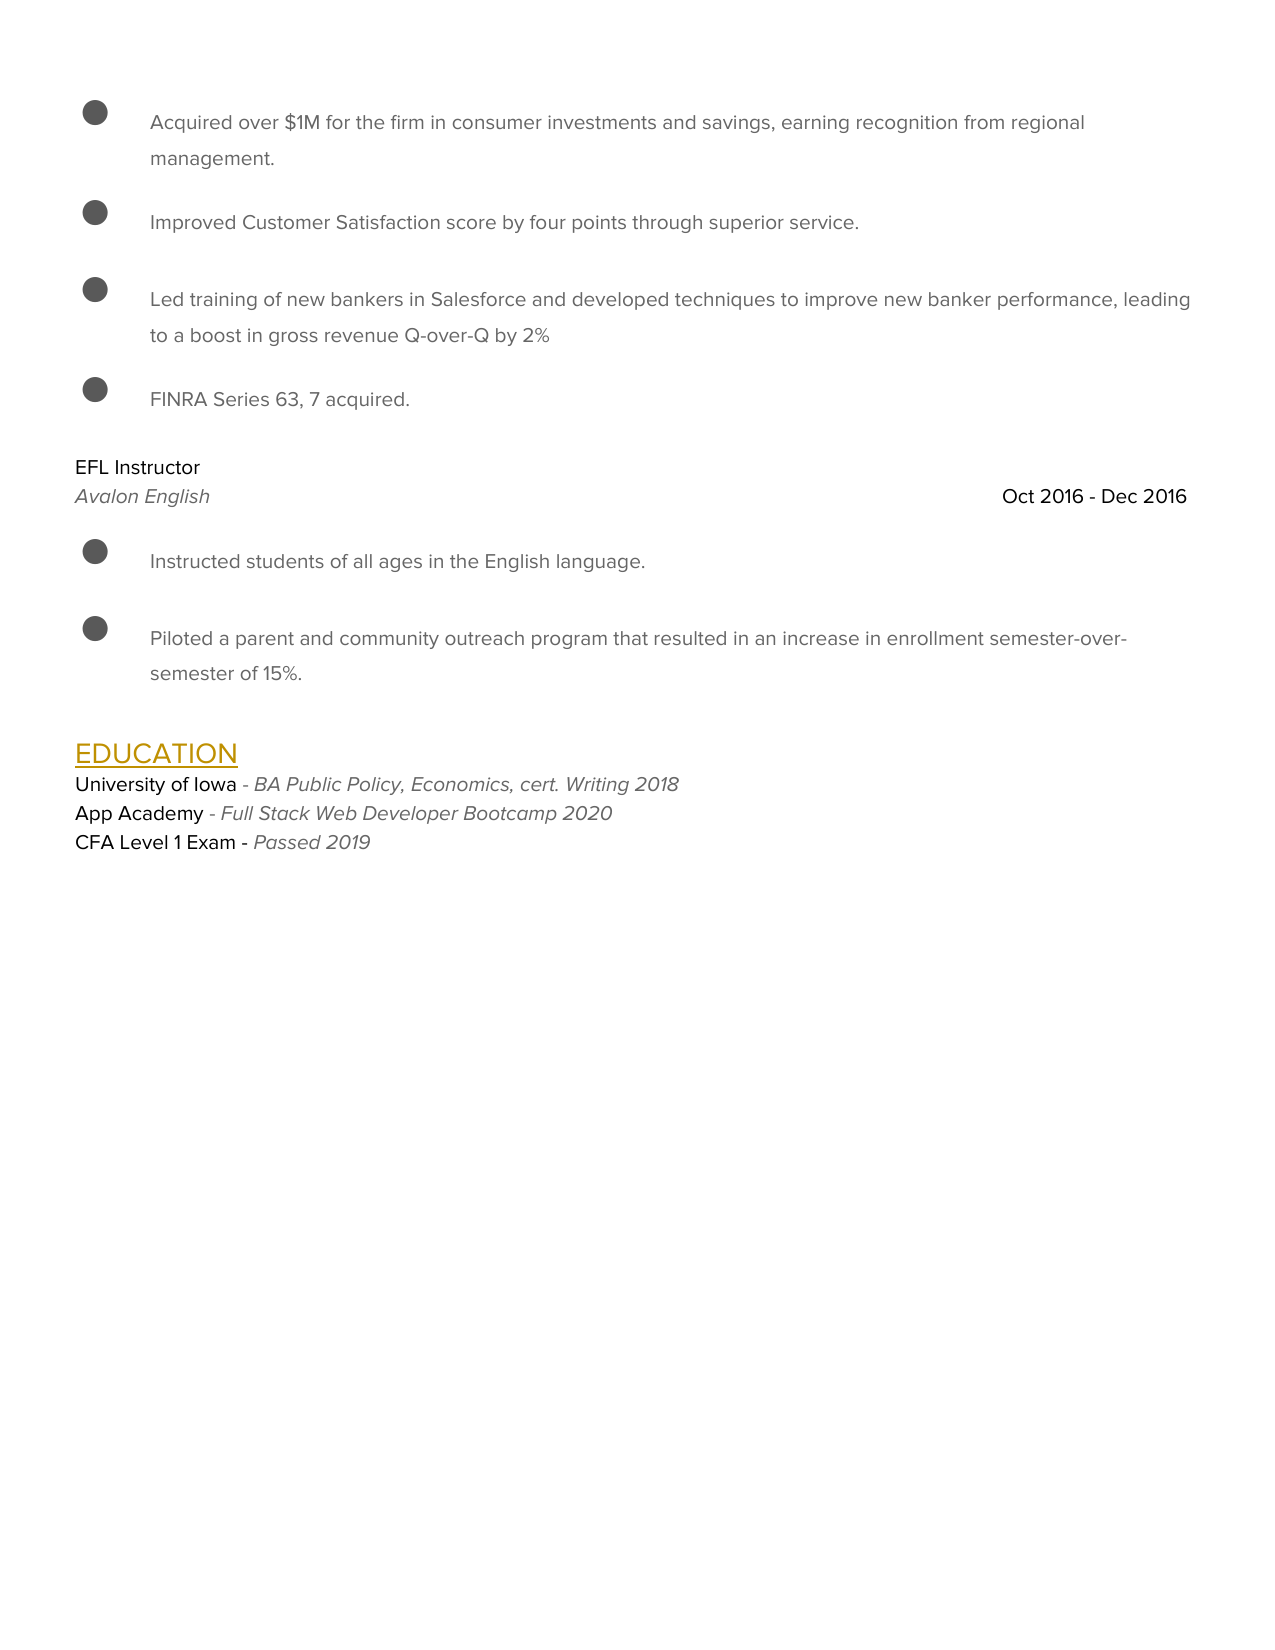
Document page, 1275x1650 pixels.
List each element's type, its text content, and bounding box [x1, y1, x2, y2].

list FINRA Series 63, 7 acquired. [112, 352, 1200, 419]
text EFL Instructor [75, 455, 1200, 481]
list Piloted a parent and community outreach program that resulted in an increase in enrollment semester-over-semester of 15%. [112, 591, 1200, 687]
text CFA Level 1 Exam - Passed 2019 [75, 830, 1200, 856]
list Acquired over $1M for the firm in consumer investments and savings, earning recognition from regional management. [112, 75, 1200, 171]
list Improved Customer Satisfaction score by four points through superior service. [112, 175, 1200, 242]
text EDUCATION [75, 736, 1200, 772]
text App Academy - Full Stack Web Developer Bootcamp 2020 [75, 801, 1200, 826]
text Avalon English Oct 2016 - Dec 2016 [75, 484, 1200, 510]
list Instructed students of all ages in the English language. [112, 514, 1200, 581]
list Led training of new bankers in Salesforce and developed techniques to improve new banker performance, leading to a boost in gross revenue Q-over-Q by 2% [112, 252, 1200, 348]
text University of Iowa - BA Public Policy, Economics, cert. Writing 2018 [75, 772, 1200, 797]
